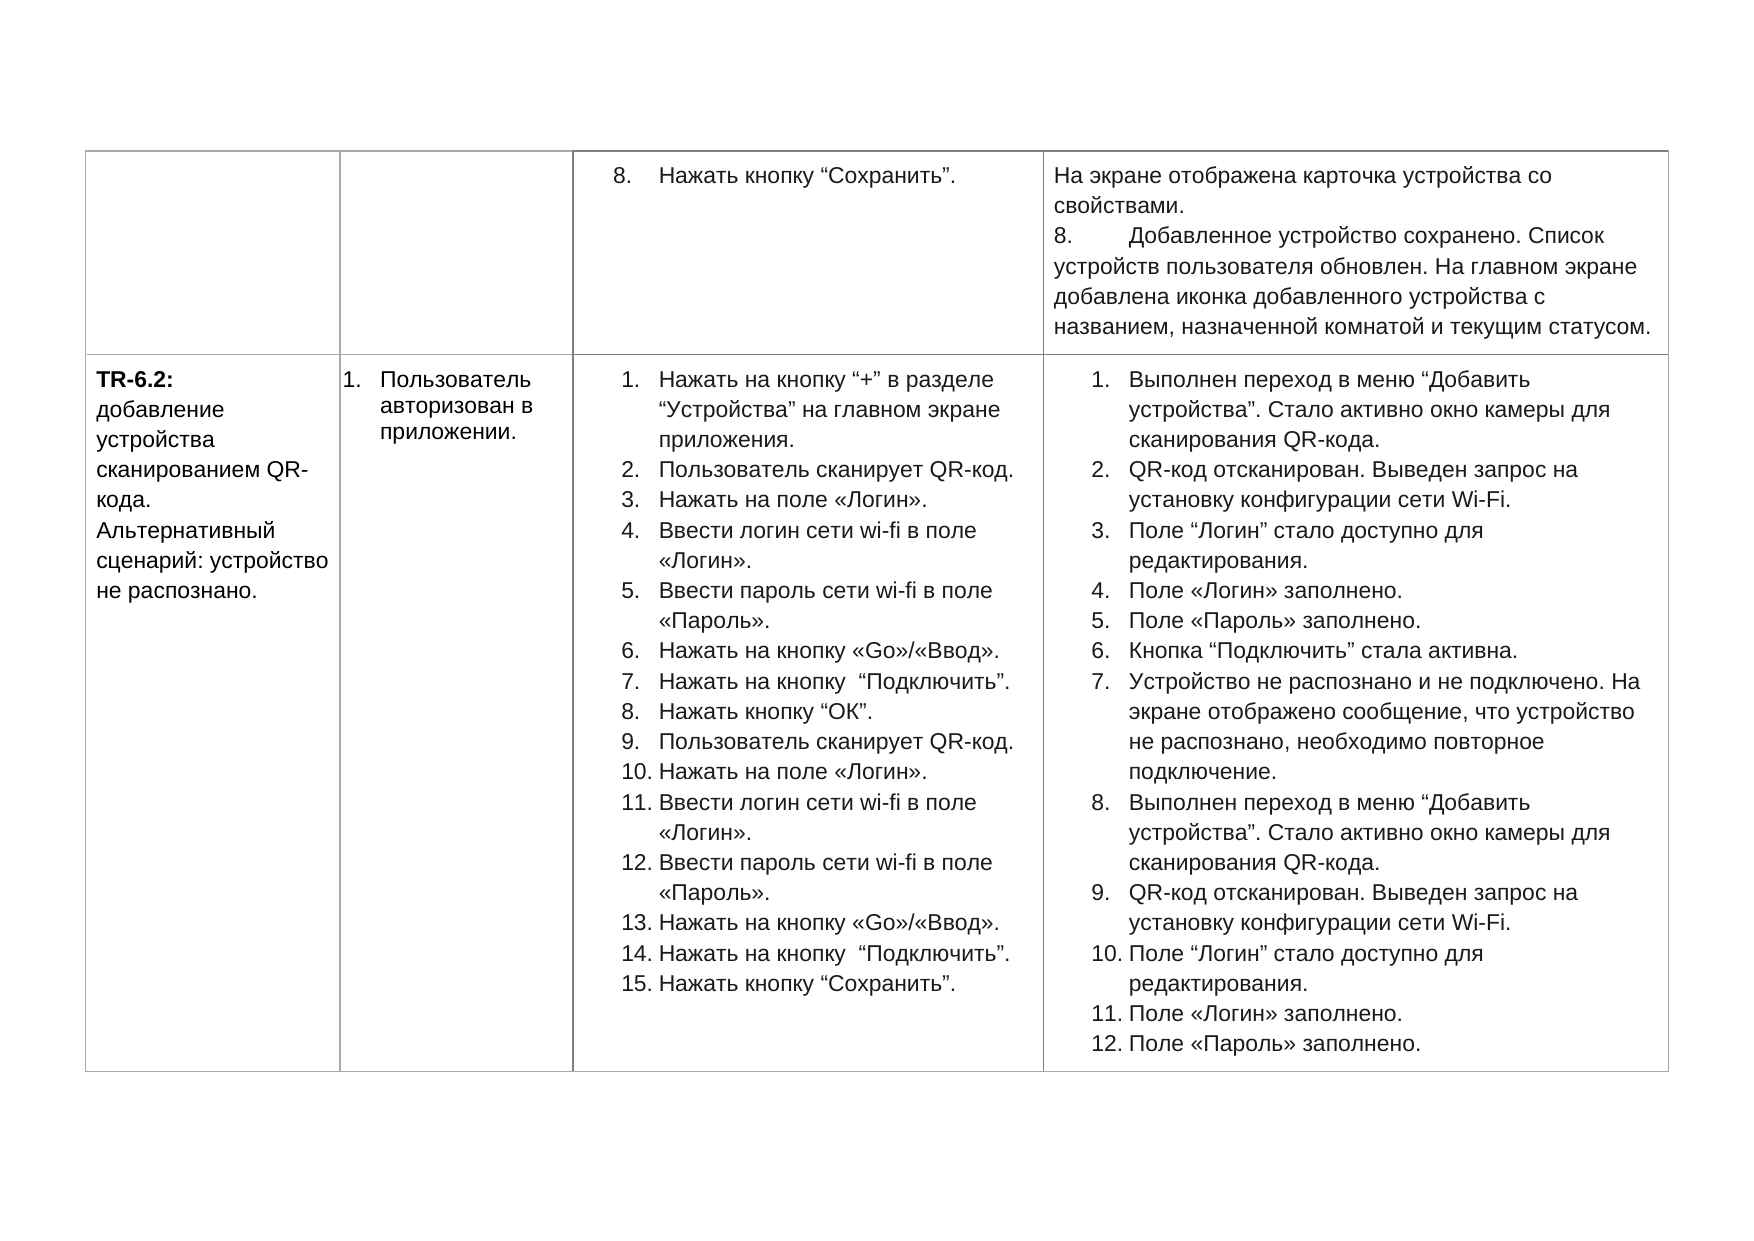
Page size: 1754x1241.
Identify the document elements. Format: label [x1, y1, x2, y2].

table_cell [574, 152, 1043, 354]
table_cell [574, 355, 1043, 1071]
table_cell [1044, 152, 1668, 354]
table_cell [341, 152, 572, 354]
table_cell [86, 355, 339, 1071]
table_cell [86, 152, 339, 354]
table_cell [341, 355, 572, 1071]
table_cell [1044, 355, 1668, 1071]
